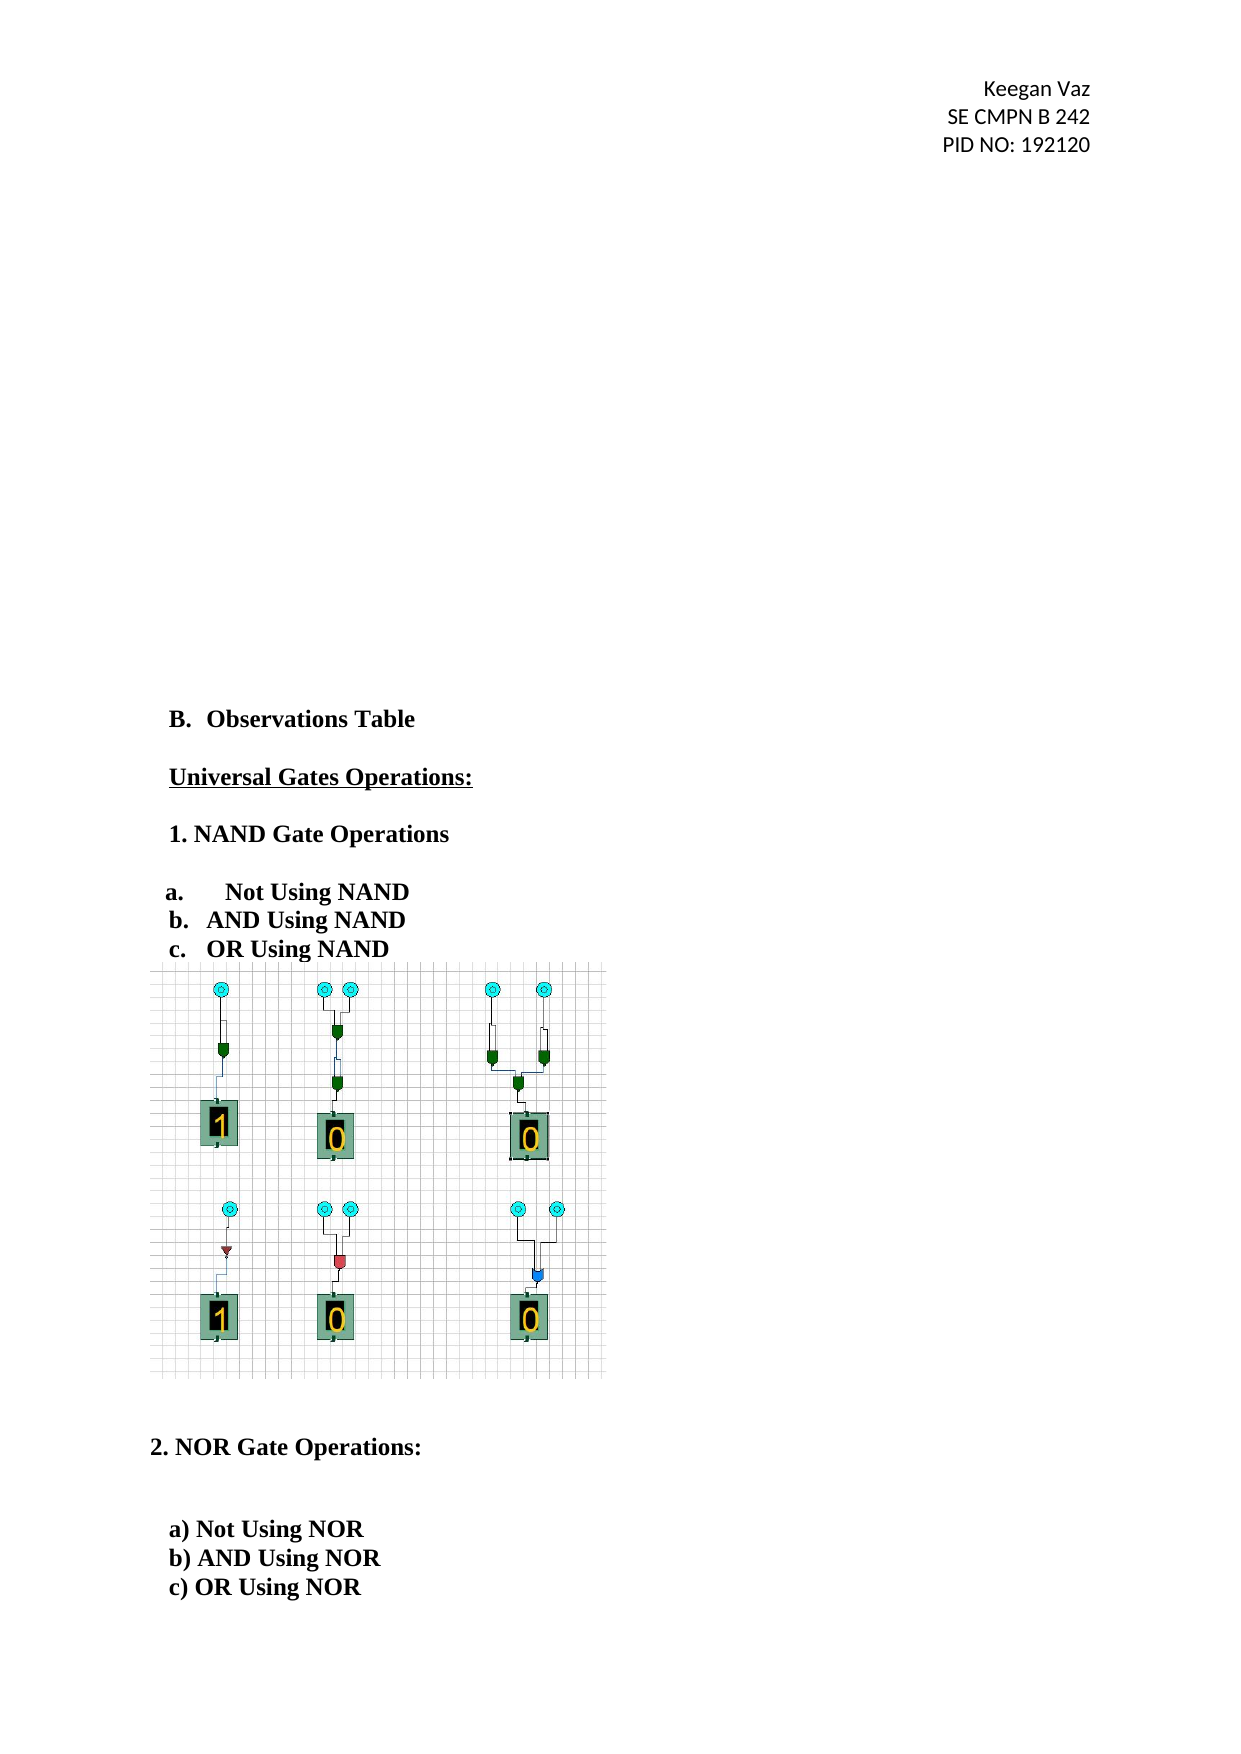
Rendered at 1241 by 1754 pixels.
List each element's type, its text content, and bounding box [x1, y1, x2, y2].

list OR Using NAND [169, 934, 1090, 963]
list Not Using NAND [165, 877, 1090, 905]
picture [150, 962, 607, 1379]
text 2. NOR Gate Operations: [150, 1432, 1090, 1461]
list AND Using NAND [169, 905, 1090, 934]
text Universal Gates Operations: [169, 762, 1090, 790]
text 1. NAND Gate Operations [169, 819, 1090, 848]
text c) OR Using NOR [169, 1572, 1090, 1601]
text b) AND Using NOR [169, 1543, 1090, 1572]
text a) Not Using NOR [169, 1514, 1090, 1543]
list Observations Table [169, 704, 1090, 733]
